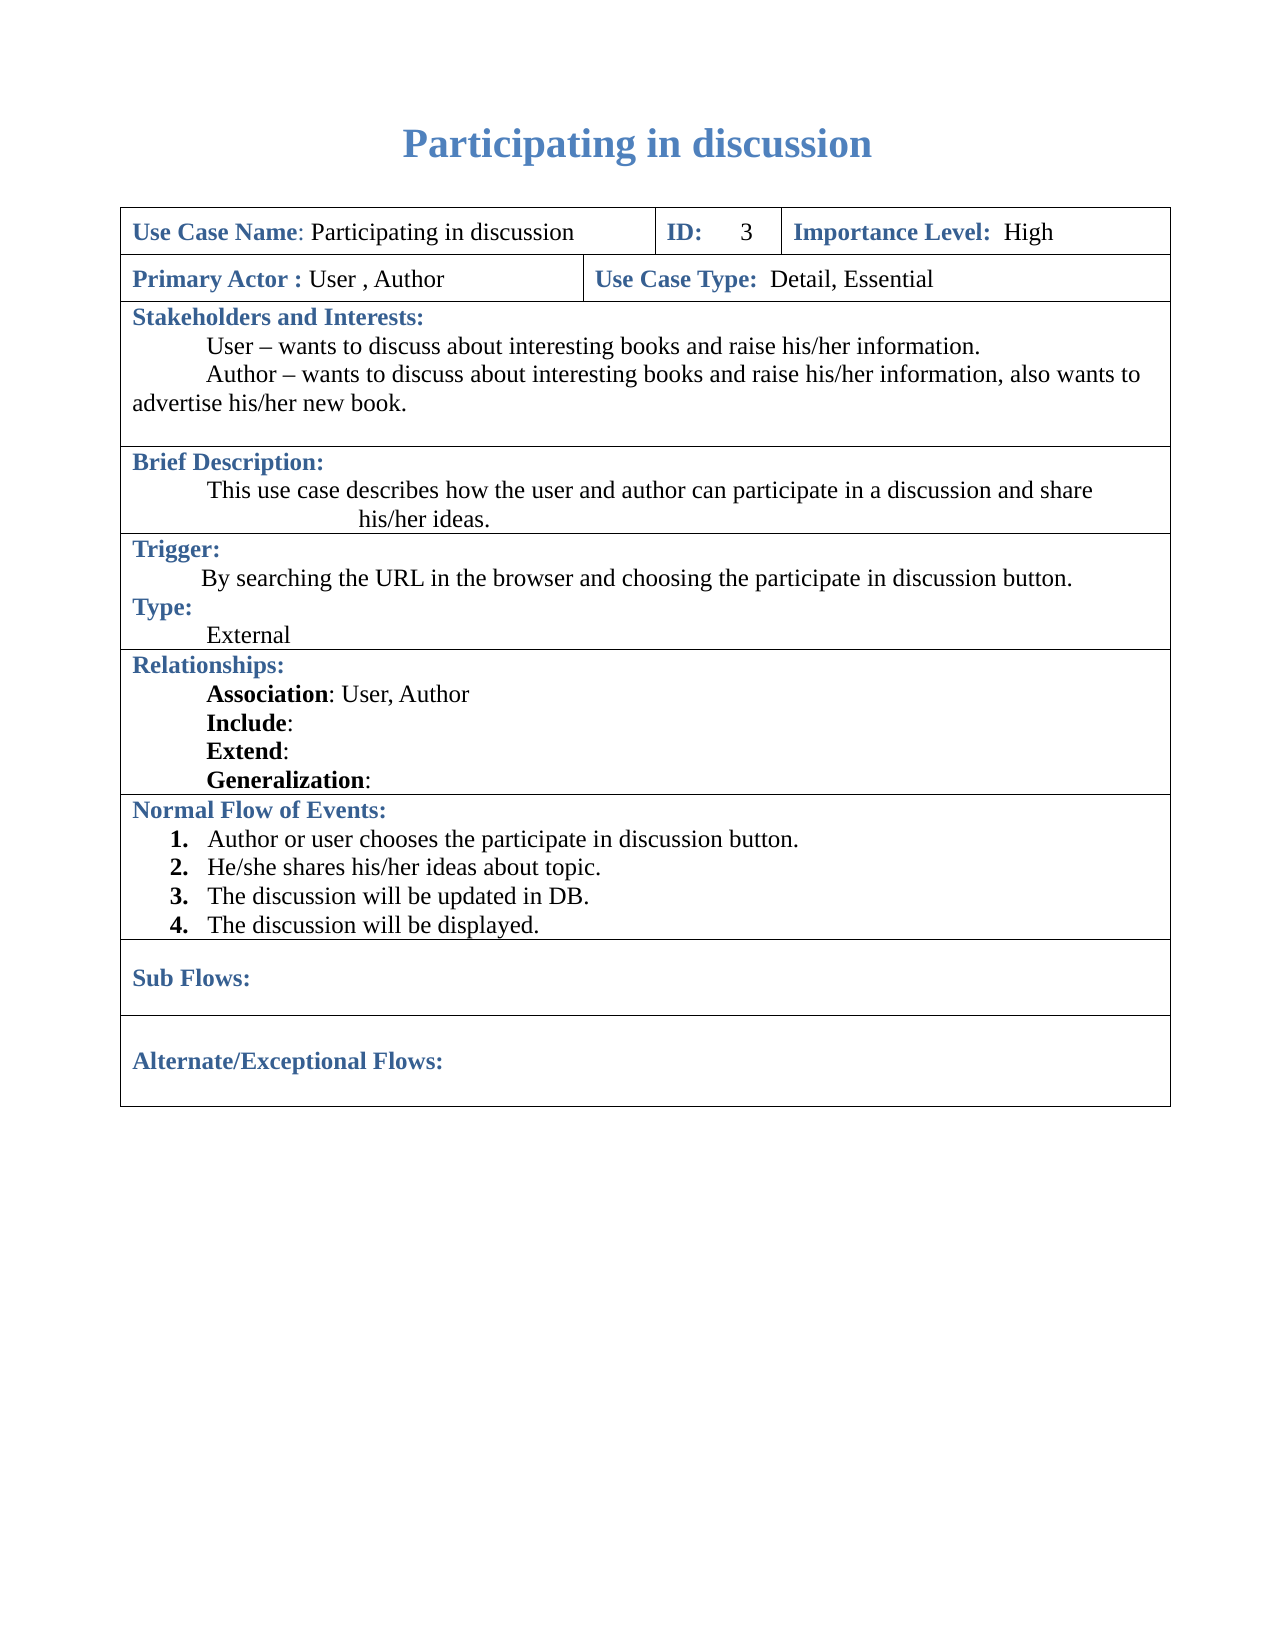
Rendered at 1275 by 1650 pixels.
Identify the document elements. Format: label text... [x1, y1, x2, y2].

table_header ID: 3 [656, 208, 781, 254]
table_cell Alternate/Exceptional Flows: [121, 1016, 1170, 1106]
table_cell Normal Flow of Events: Author or user chooses the participate in discussion button. He/she shares his/her ideas about topic. The discussion will be updated in DB. The discussion will be displayed. [121, 795, 1170, 939]
table_cell Brief Description: This use case describes how the user and author can participate in a discussion and share his/her ideas. [121, 447, 1170, 533]
title Participating in discussion [118, 118, 1157, 166]
table_cell Sub Flows: [121, 940, 1170, 1014]
table_header Importance Level: High [782, 208, 1170, 254]
table_cell Stakeholders and Interests: User – wants to discuss about interesting books and raise his/her information. Author – wants to discuss about interesting books and raise his/her information, also wants to advertise his/her new book. [121, 302, 1170, 446]
table_cell Relationships: Association: User, Author Include: Extend: Generalization: [121, 650, 1170, 794]
table_cell Primary Actor : User , Author [121, 255, 583, 301]
table_cell Trigger: By searching the URL in the browser and choosing the participate in discussion button. Type: External [121, 534, 1170, 649]
table_header Use Case Name: Participating in discussion [121, 208, 655, 254]
table_cell Use Case Type: Detail, Essential [584, 255, 1170, 301]
